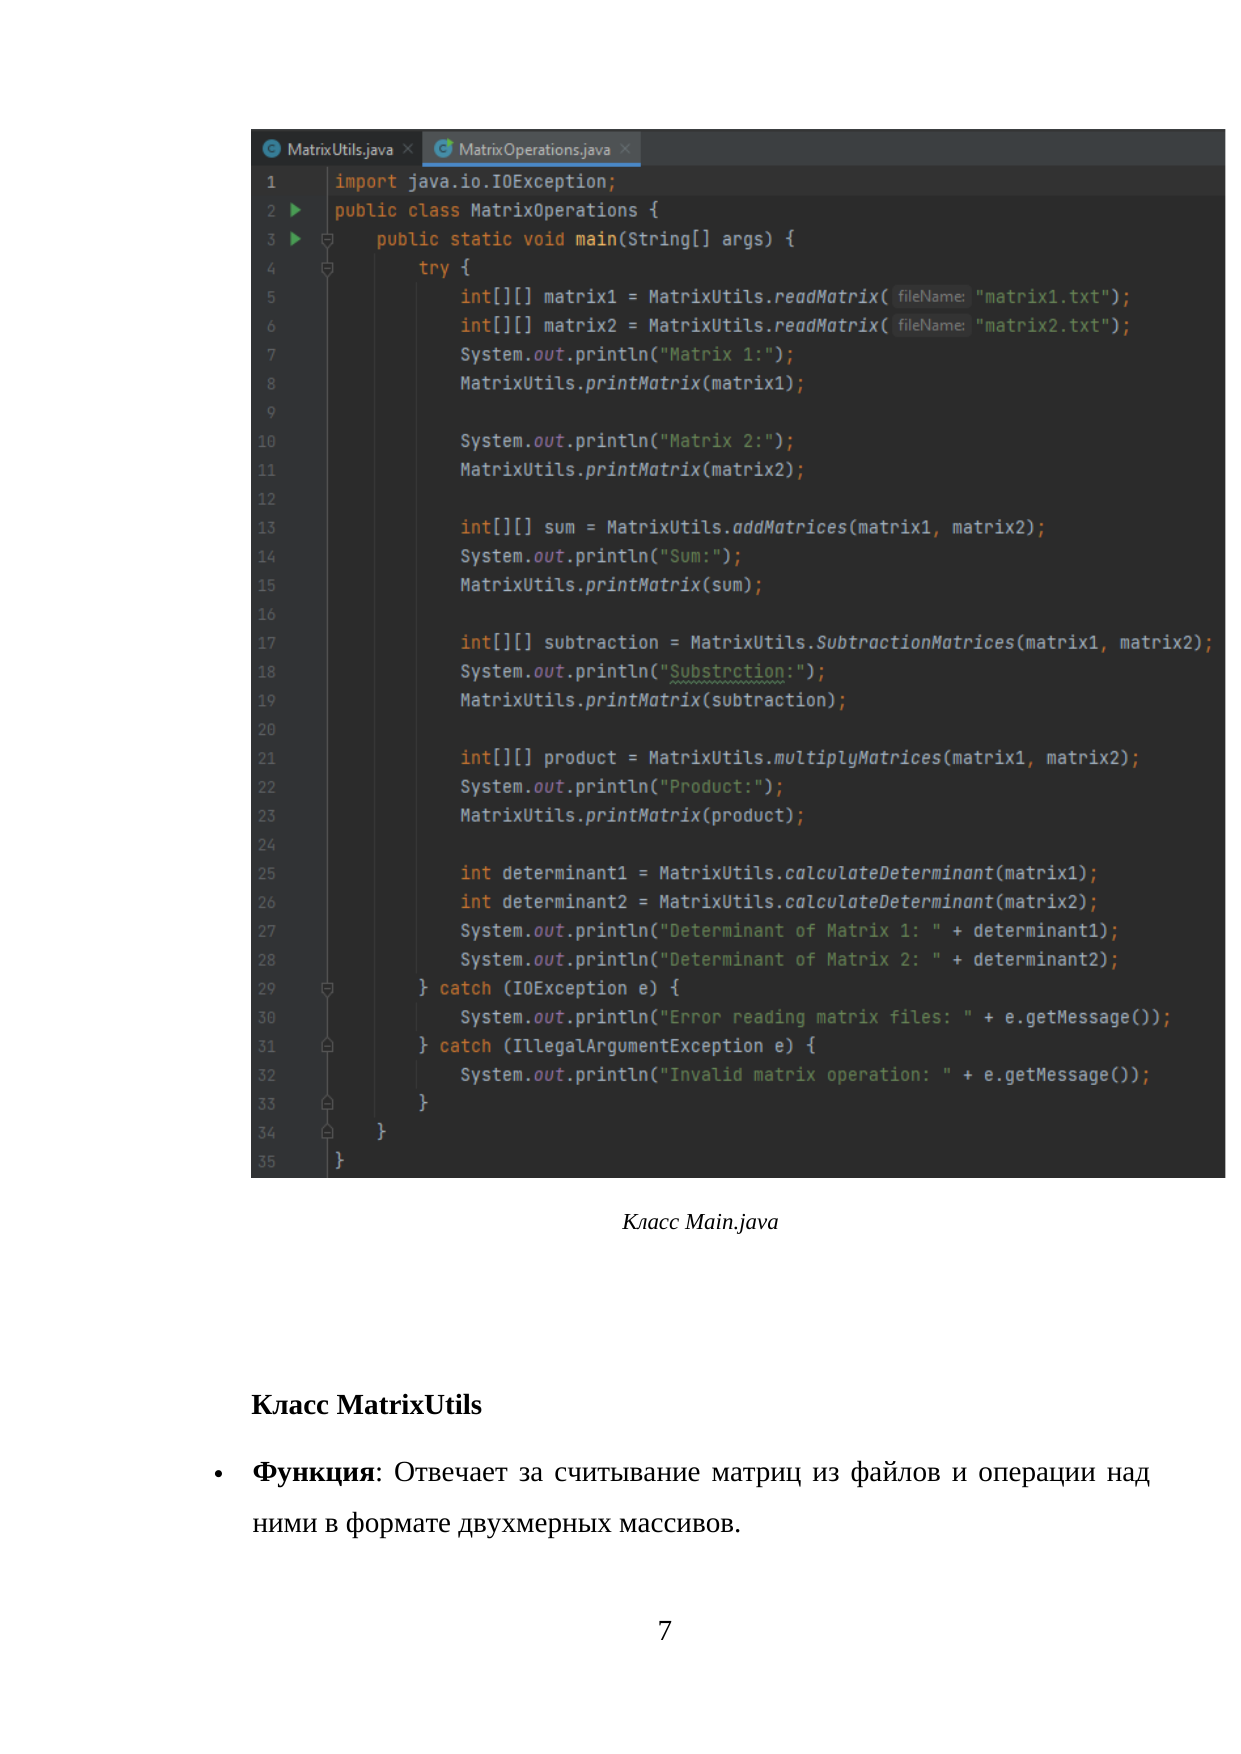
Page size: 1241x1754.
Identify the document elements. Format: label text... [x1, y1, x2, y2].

text Класс Main.java [251, 1208, 1152, 1234]
text Класс MatrixUtils [251, 1387, 1152, 1421]
list Функция: Отвечает за считывание матриц из файлов и операции над ними в формате двухмерных массивов. [215, 1454, 1152, 1538]
picture [251, 129, 1226, 1178]
